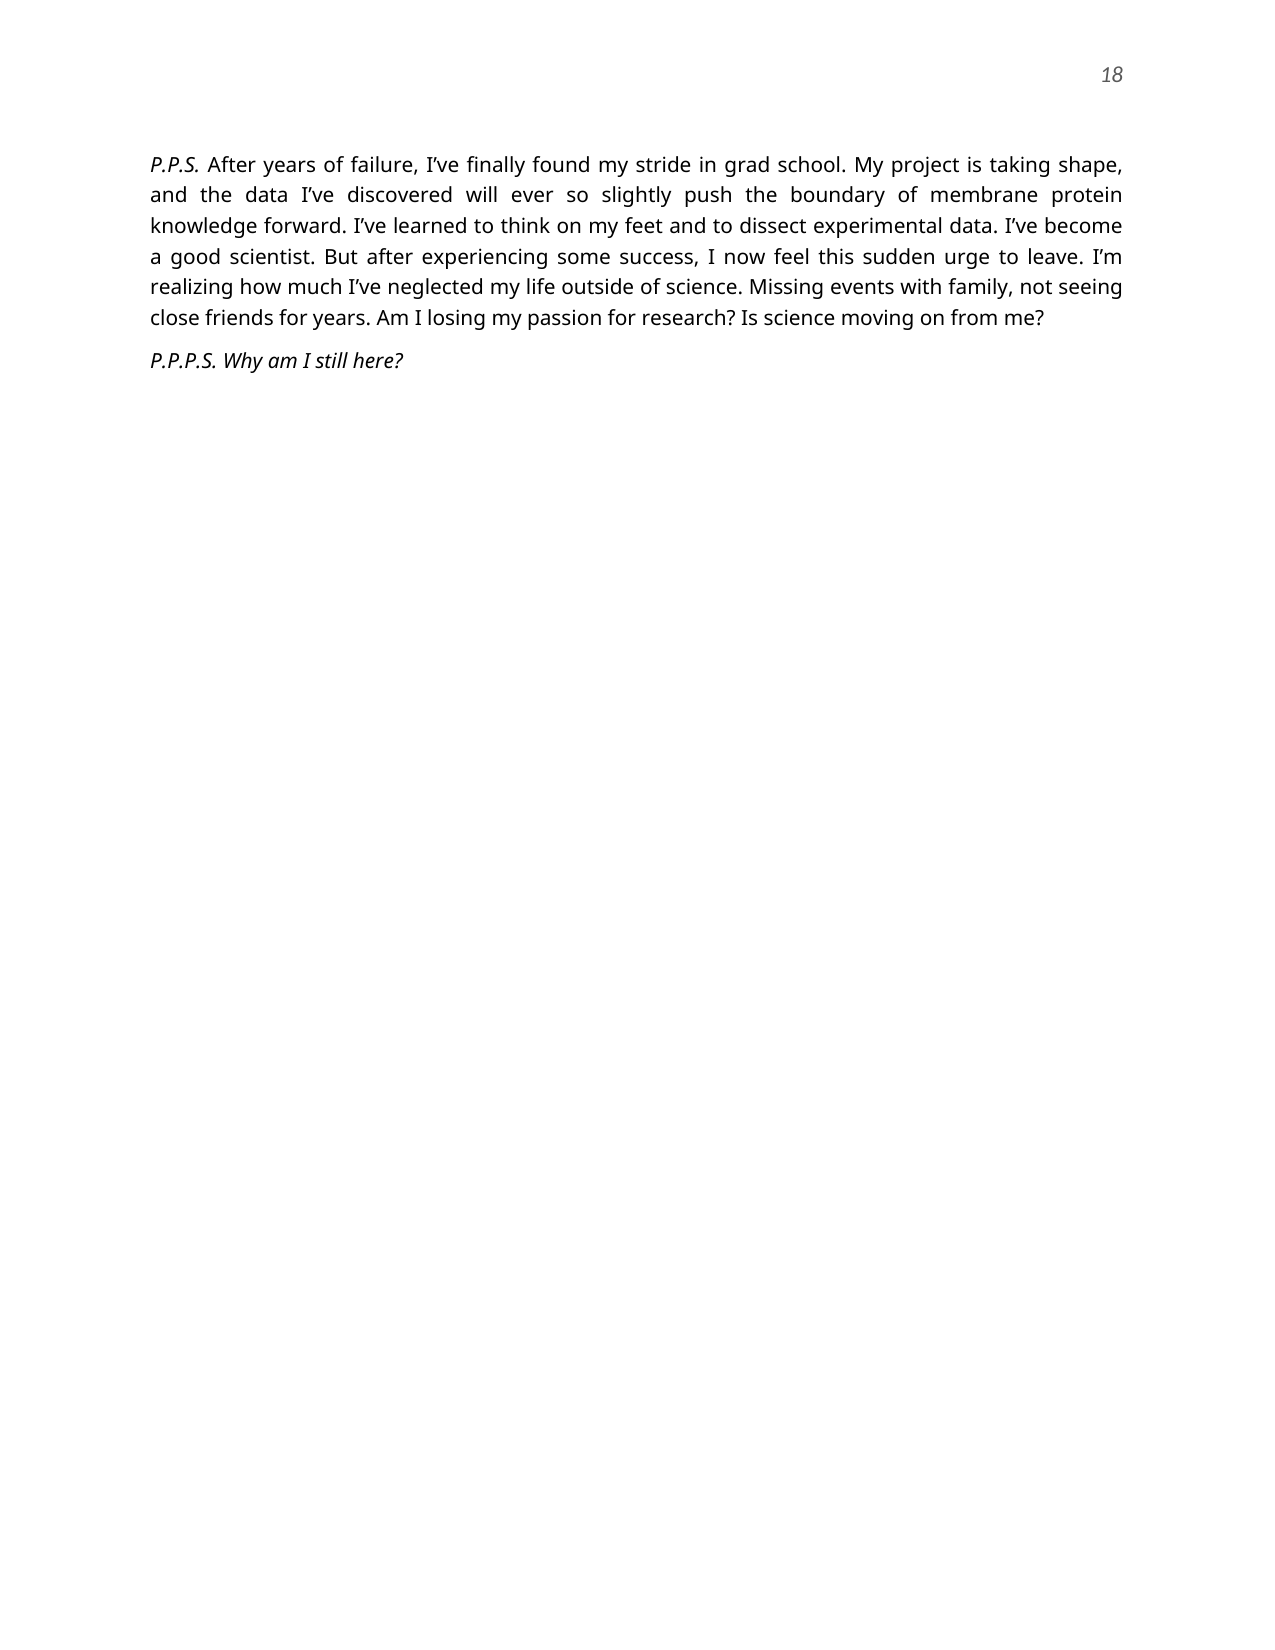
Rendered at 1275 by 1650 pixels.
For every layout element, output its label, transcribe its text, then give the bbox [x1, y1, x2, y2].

text P.P.S. After years of failure, I’ve finally found my stride in grad school. My project is taking shape, and the data I’ve discovered will ever so slightly push the boundary of membrane protein knowledge forward. I’ve learned to think on my feet and to dissect experimental data. I’ve become a good scientist. But after experiencing some success, I now feel this sudden urge to leave. I’m realizing how much I’ve neglected my life outside of science. Missing events with family, not seeing close friends for years. Am I losing my passion for research? Is science moving on from me? [150, 150, 1125, 332]
text P.P.P.S. Why am I still here? [150, 346, 1125, 375]
